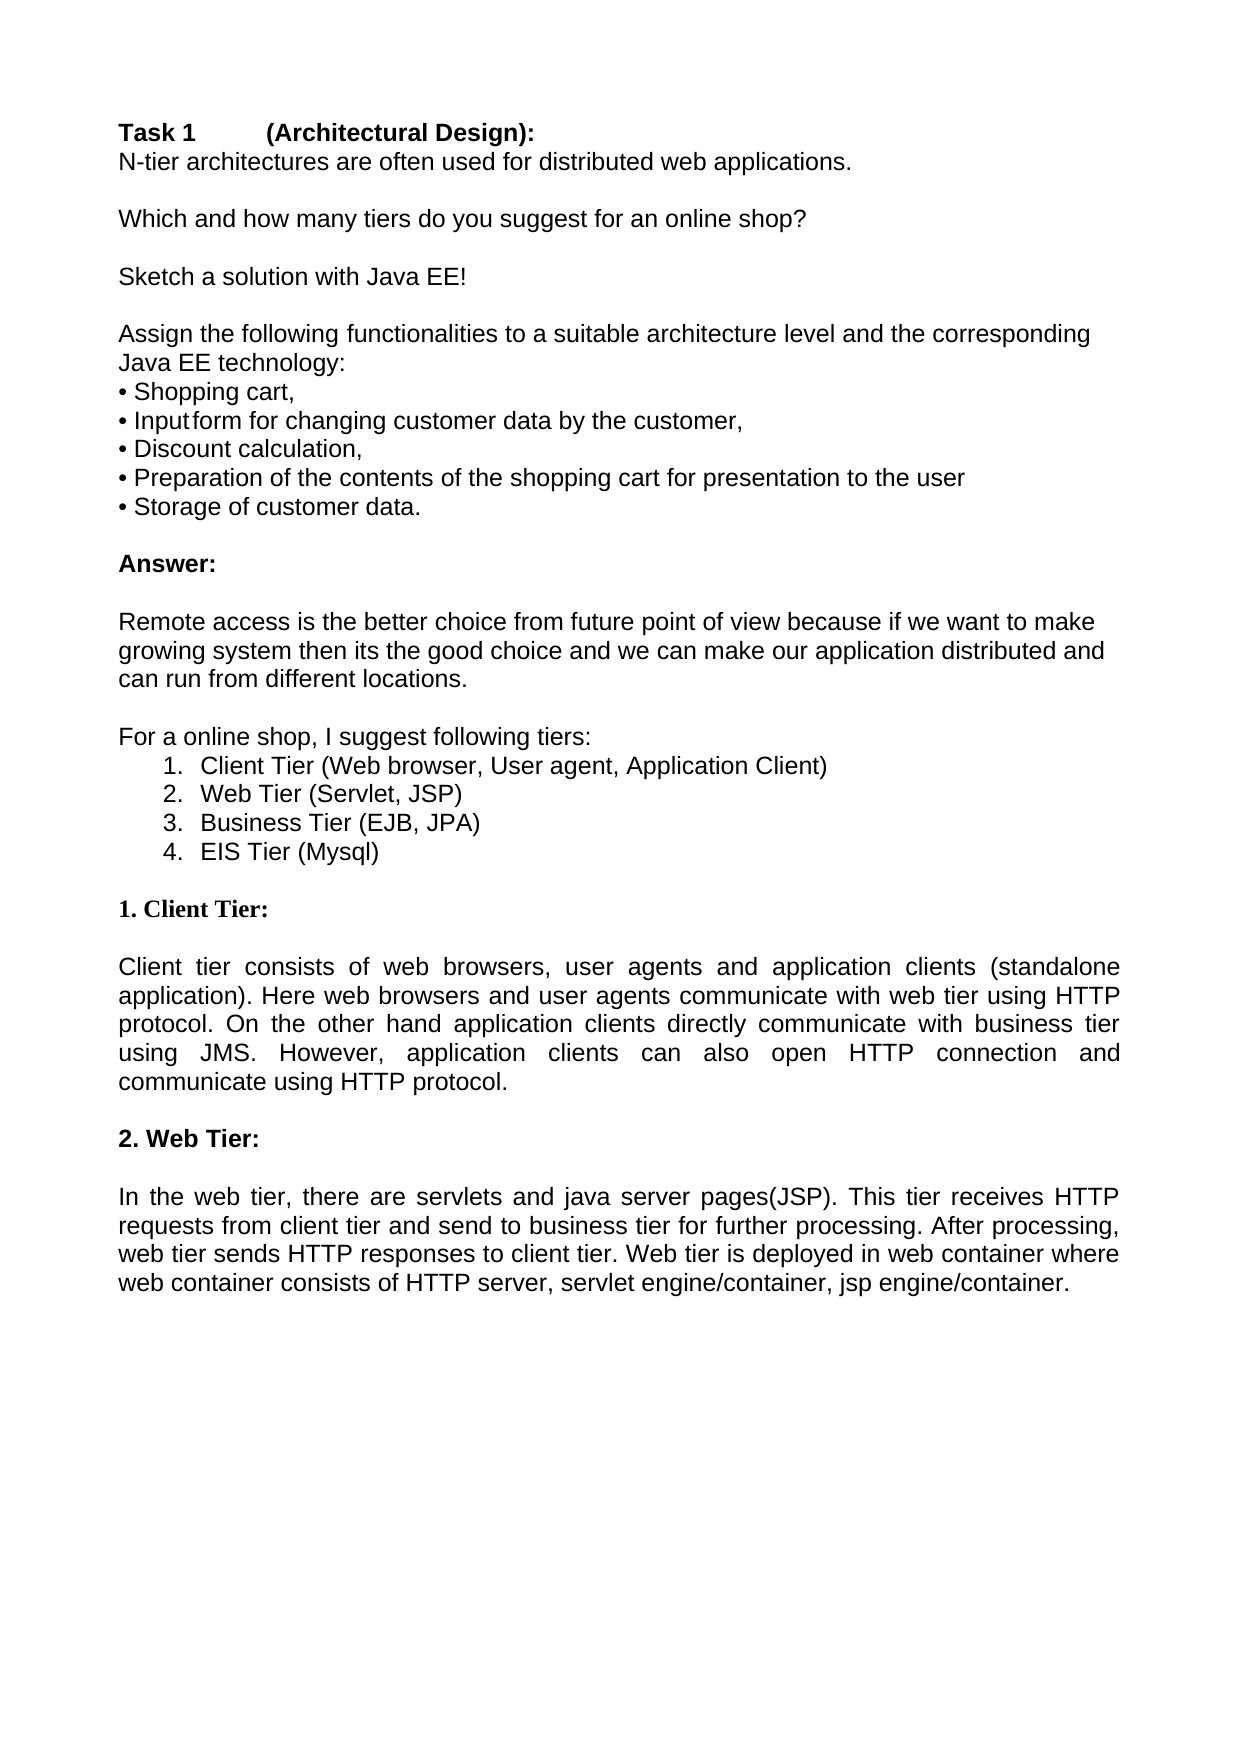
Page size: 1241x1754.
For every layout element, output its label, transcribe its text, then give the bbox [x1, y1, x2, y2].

text • Shopping cart, [118, 377, 1122, 406]
list EIS Tier (Mysql) [163, 837, 1122, 866]
text • Discount calculation, [118, 434, 1122, 463]
text • Input form for changing customer data by the customer, [118, 406, 1122, 434]
text • Preparation of the contents of the shopping cart for presentation to the user [118, 463, 1122, 492]
text In the web tier, there are servlets and java server pages(JSP). This tier receives HTTP requests from client tier and send to business tier for further processing. After processing, web tier sends HTTP responses to client tier. Web tier is deployed in web container where web container consists of HTTP server, servlet engine/container, jsp engine/container. [118, 1182, 1122, 1297]
list Business Tier (EJB, JPA) [163, 808, 1122, 837]
text Answer: [118, 549, 1122, 578]
text Assign the following functionalities to a suitable architecture level and the corresponding Java EE technology: [118, 319, 1122, 377]
text Sketch a solution with Java EE! [118, 262, 1122, 291]
text Which and how many tiers do you suggest for an online shop? [118, 204, 1122, 233]
text N-tier architectures are often used for distributed web applications. [118, 147, 1122, 176]
text 2. Web Tier: [118, 1124, 1122, 1153]
text 1. Client Tier: [118, 894, 1122, 923]
text For a online shop, I suggest following tiers: [118, 722, 1122, 751]
text • Storage of customer data. [118, 492, 1122, 521]
text Remote access is the better choice from future point of view because if we want to make growing system then its the good choice and we can make our application distributed and can run from different locations. [118, 607, 1122, 693]
list Client Tier (Web browser, User agent, Application Client) [163, 751, 1122, 779]
text Client tier consists of web browsers, user agents and application clients (standalone application). Here web browsers and user agents communicate with web tier using HTTP protocol. On the other hand application clients directly communicate with business tier using JMS. However, application clients can also open HTTP connection and communicate using HTTP protocol. [118, 952, 1122, 1096]
list Web Tier (Servlet, JSP) [163, 779, 1122, 808]
text Task 1 (Architectural Design): [118, 118, 1122, 147]
